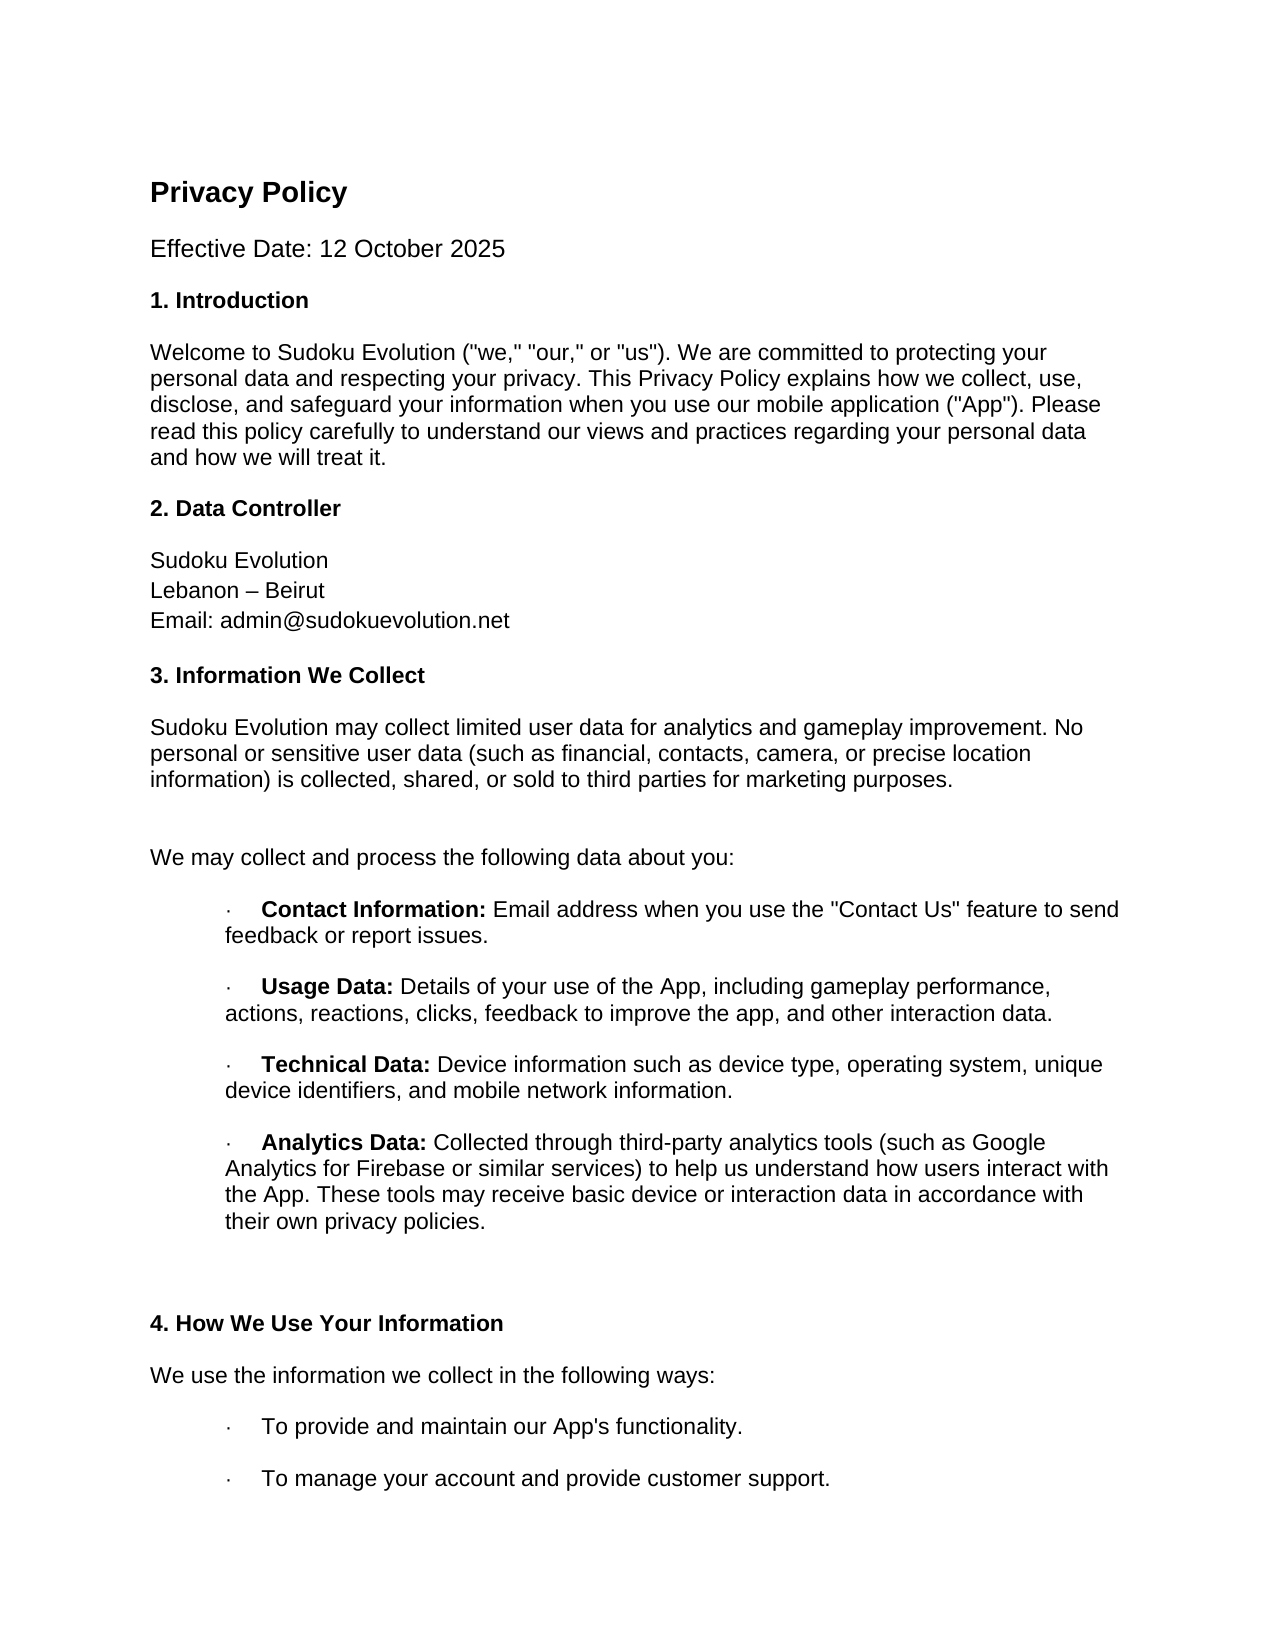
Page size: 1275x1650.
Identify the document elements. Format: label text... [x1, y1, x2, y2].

text Effective Date: 12 October 2025 [150, 233, 1125, 262]
text 4. How We Use Your Information [150, 1310, 1125, 1337]
text · Usage Data: Details of your use of the App, including gameplay performance, actions, reactions, clicks, feedback to improve the app, and other interaction data. [225, 973, 1125, 1026]
text · To provide and maintain our App's functionality. [225, 1413, 1125, 1439]
text · Contact Information: Email address when you use the "Contact Us" feature to send feedback or report issues. [225, 896, 1125, 948]
text Lebanon – Beirut Email: admin@sudokuevolution.net [150, 577, 1125, 633]
text 2. Data Controller [150, 495, 1125, 522]
text 3. Information We Collect [150, 662, 1125, 689]
text 1. Introduction [150, 287, 1125, 314]
text Privacy Policy [150, 175, 1125, 208]
text Sudoku Evolution [150, 547, 1125, 573]
text · Technical Data: Device information such as device type, operating system, unique device identifiers, and mobile network information. [225, 1051, 1125, 1104]
text We may collect and process the following data about you: [150, 818, 1125, 871]
text Sudoku Evolution may collect limited user data for analytics and gameplay improvement. No personal or sensitive user data (such as financial, contacts, camera, or precise location information) is collected, shared, or sold to third parties for marketing purposes. [150, 714, 1125, 793]
text Welcome to Sudoku Evolution ("we," "our," or "us"). We are committed to protecting your personal data and respecting your privacy. This Privacy Policy explains how we collect, use, disclose, and safeguard your information when you use our mobile application ("App"). Please read this policy carefully to understand our views and practices regarding your personal data and how we will treat it. [150, 339, 1125, 470]
text · Analytics Data: Collected through third-party analytics tools (such as Google Analytics for Firebase or similar services) to help us understand how users interact with the App. These tools may receive basic device or interaction data in accordance with their own privacy policies. [225, 1129, 1125, 1234]
text We use the information we collect in the following ways: [150, 1362, 1125, 1388]
text · To manage your account and provide customer support. [225, 1464, 1125, 1491]
